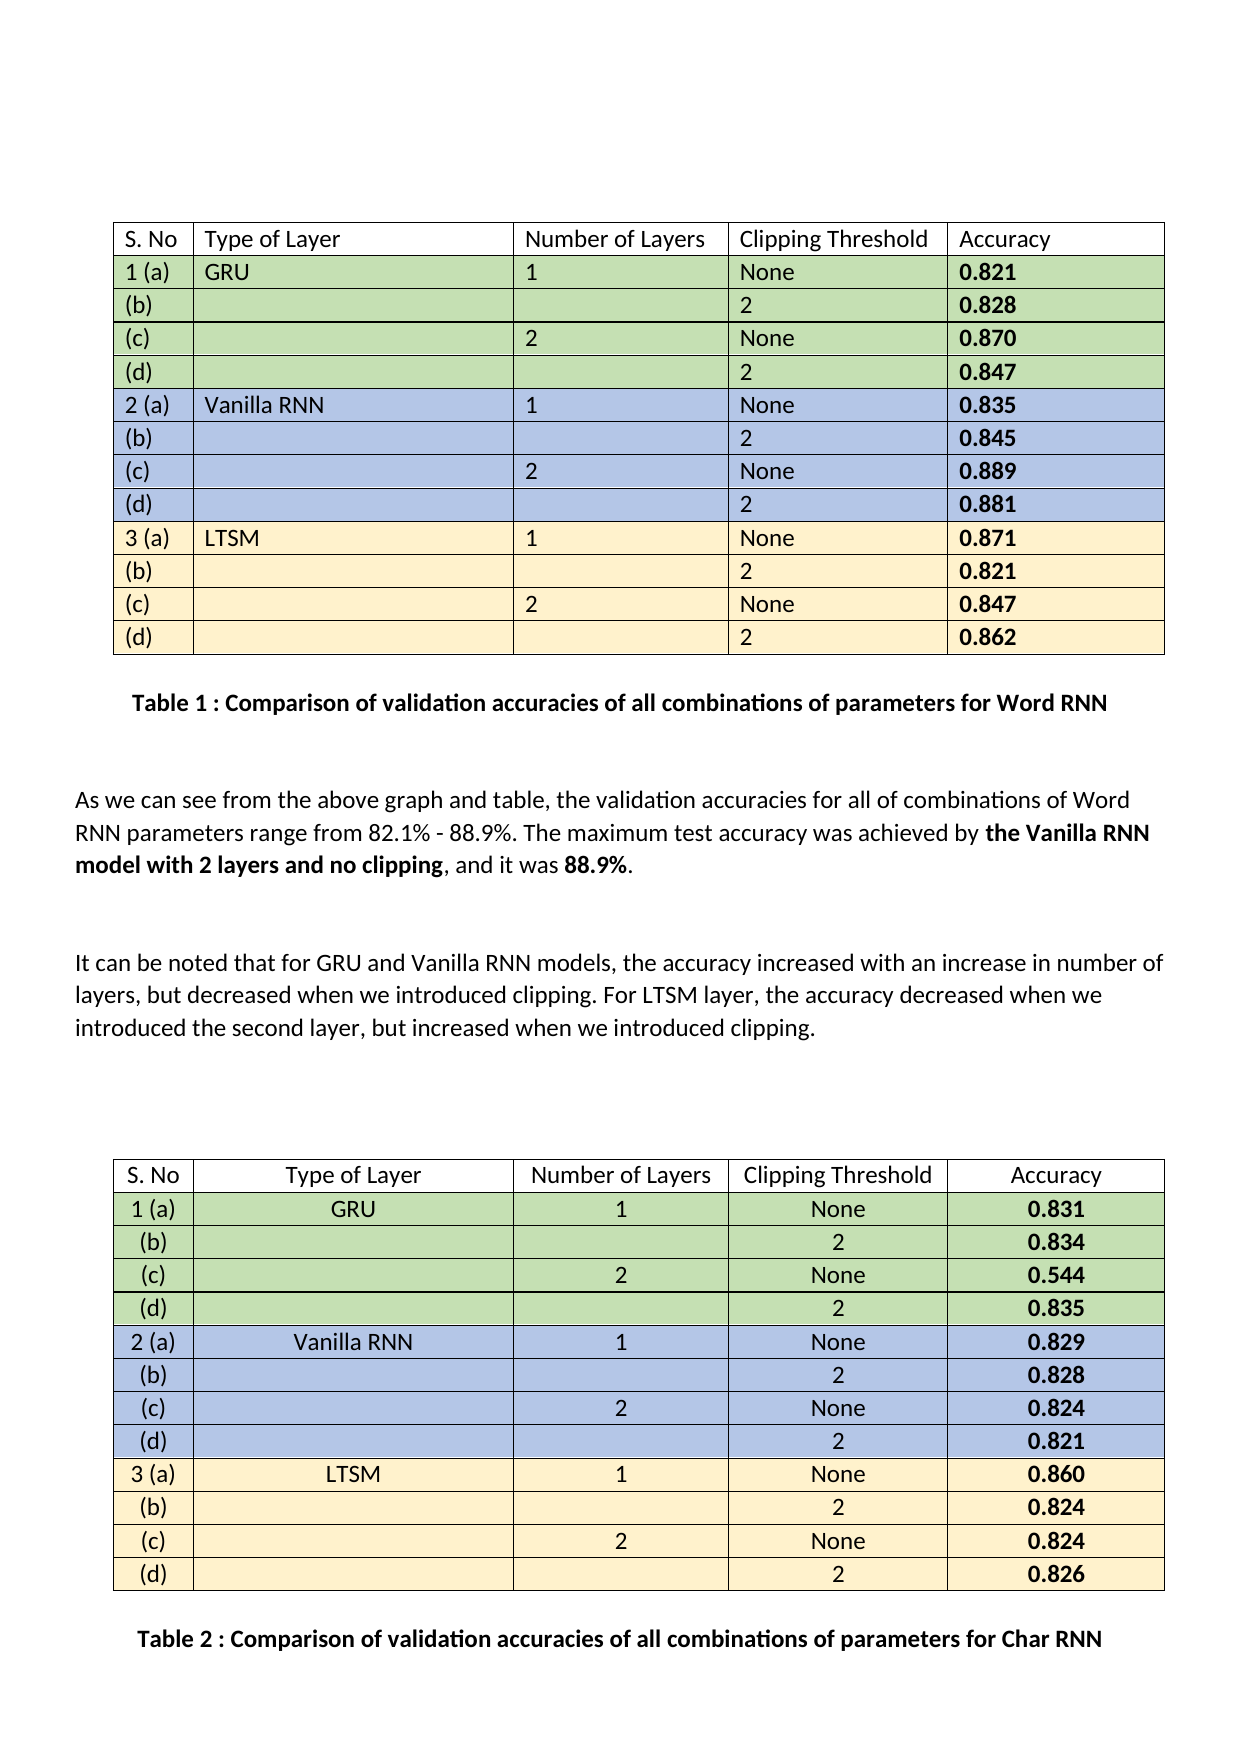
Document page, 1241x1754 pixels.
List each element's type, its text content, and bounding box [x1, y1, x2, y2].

table_cell (c) [114, 455, 193, 487]
text It can be noted that for GRU and Vanilla RNN models, the accuracy increased with an increase in number of layers, but decreased when we introduced clipping. For LTSM layer, the accuracy decreased when we introduced the second layer, but increased when we introduced clipping. [75, 947, 1165, 1042]
table_cell 0.828 [948, 289, 1164, 321]
table_cell GRU [194, 1193, 513, 1225]
table_cell 0.860 [948, 1459, 1164, 1491]
table_cell [194, 1425, 513, 1457]
table_cell [514, 1359, 728, 1391]
table_cell 0.845 [948, 422, 1164, 454]
table_cell 2 (a) [114, 389, 193, 421]
table_cell 3 (a) [114, 1459, 193, 1491]
table_cell (b) [114, 1226, 193, 1258]
table_cell GRU [194, 256, 513, 288]
table_cell None [729, 1193, 947, 1225]
table_cell 0.828 [948, 1359, 1164, 1391]
table_cell [194, 489, 513, 521]
table_cell [514, 1226, 728, 1258]
table_cell [194, 1492, 513, 1524]
table_cell 2 [729, 356, 947, 388]
table_cell [194, 555, 513, 587]
table_cell 2 [729, 1492, 947, 1524]
table_cell 0.834 [948, 1226, 1164, 1258]
text As we can see from the above graph and table, the validation accuracies for all of combinations of Word RNN parameters range from 82.1% - 88.9%. The maximum test accuracy was achieved by the Vanilla RNN model with 2 layers and no clipping, and it was 88.9%. [75, 785, 1165, 880]
table_cell None [729, 256, 947, 288]
table_cell [514, 1492, 728, 1524]
table_cell 1 [514, 1326, 728, 1358]
table_cell 0.821 [948, 256, 1164, 288]
table_cell (b) [114, 1492, 193, 1524]
table_cell 0.821 [948, 1425, 1164, 1457]
table_cell None [729, 588, 947, 620]
table_header Number of Layers [514, 1160, 728, 1192]
table_cell (d) [114, 489, 193, 521]
table_header Type of Layer [194, 223, 513, 255]
text Table 2 : Comparison of validation accuracies of all combinations of parameters for Char RNN [75, 1591, 1165, 1654]
table_cell 0.544 [948, 1259, 1164, 1291]
table_cell 2 [729, 422, 947, 454]
table_cell [514, 621, 728, 653]
table_header Number of Layers [514, 223, 728, 255]
table_header S. No [114, 223, 193, 255]
table_cell [194, 1392, 513, 1424]
table_cell 1 [514, 1459, 728, 1491]
table_header Type of Layer [194, 1160, 513, 1192]
table_cell [194, 588, 513, 620]
table_cell None [729, 455, 947, 487]
table_cell 1 (a) [114, 1193, 193, 1225]
table_cell [194, 1226, 513, 1258]
table_cell LTSM [194, 522, 513, 554]
table_cell [514, 489, 728, 521]
table_cell 0.871 [948, 522, 1164, 554]
table_cell Vanilla RNN [194, 1326, 513, 1358]
table_cell None [729, 1392, 947, 1424]
table_cell 0.889 [948, 455, 1164, 487]
table_cell 0.824 [948, 1392, 1164, 1424]
table_cell (d) [114, 1558, 193, 1590]
table_cell 2 (a) [114, 1326, 193, 1358]
table_header Accuracy [948, 1160, 1164, 1192]
table_cell LTSM [194, 1459, 513, 1491]
table_cell [514, 289, 728, 321]
table_cell 2 [729, 555, 947, 587]
table_cell None [729, 522, 947, 554]
table_cell 0.821 [948, 555, 1164, 587]
table_cell (c) [114, 588, 193, 620]
table_cell (d) [114, 621, 193, 653]
table_cell (c) [114, 323, 193, 354]
table_cell 1 [514, 522, 728, 554]
table_header S. No [114, 1160, 193, 1192]
table_cell [514, 1558, 728, 1590]
table_cell Vanilla RNN [194, 389, 513, 421]
table_cell 0.829 [948, 1326, 1164, 1358]
table_cell 2 [514, 455, 728, 487]
table_cell None [729, 1459, 947, 1491]
table_cell (b) [114, 555, 193, 587]
table_cell 0.870 [948, 323, 1164, 354]
table_cell [514, 422, 728, 454]
table_cell 0.847 [948, 356, 1164, 388]
table_cell [514, 1425, 728, 1457]
table_cell 1 [514, 1193, 728, 1225]
table_cell 0.881 [948, 489, 1164, 521]
table_cell [194, 1558, 513, 1590]
table_cell 2 [514, 1392, 728, 1424]
table_cell (d) [114, 1425, 193, 1457]
table_cell (b) [114, 1359, 193, 1391]
table_cell [194, 289, 513, 321]
table_cell [514, 555, 728, 587]
table_cell 2 [729, 489, 947, 521]
table_cell 0.824 [948, 1525, 1164, 1557]
table_cell (c) [114, 1392, 193, 1424]
text Table 1 : Comparison of validation accuracies of all combinations of parameters for Word RNN [75, 654, 1165, 717]
table_cell 1 [514, 389, 728, 421]
table_cell 2 [514, 1259, 728, 1291]
table_cell (c) [114, 1259, 193, 1291]
table_cell None [729, 1525, 947, 1557]
table_cell [194, 1525, 513, 1557]
table_cell 0.826 [948, 1558, 1164, 1590]
table_cell 3 (a) [114, 522, 193, 554]
table_cell None [729, 389, 947, 421]
table_cell [194, 621, 513, 653]
table_cell 1 (a) [114, 256, 193, 288]
table_cell None [729, 323, 947, 354]
table_cell [194, 323, 513, 354]
table_cell (b) [114, 289, 193, 321]
table_cell [194, 1259, 513, 1291]
table_cell 1 [514, 256, 728, 288]
table_cell (d) [114, 1293, 193, 1324]
table_cell 2 [729, 289, 947, 321]
table_header Clipping Threshold [729, 223, 947, 255]
table_cell (c) [114, 1525, 193, 1557]
table_cell 0.831 [948, 1193, 1164, 1225]
table_cell [194, 422, 513, 454]
table_cell 0.835 [948, 389, 1164, 421]
table_cell 2 [729, 1558, 947, 1590]
table_cell (d) [114, 356, 193, 388]
table_cell 2 [514, 323, 728, 354]
table_cell 0.862 [948, 621, 1164, 653]
table_header Clipping Threshold [729, 1160, 947, 1192]
table_cell [194, 455, 513, 487]
table_cell [514, 1293, 728, 1324]
table_cell (b) [114, 422, 193, 454]
table_cell 2 [514, 1525, 728, 1557]
table_cell 0.824 [948, 1492, 1164, 1524]
table_cell [194, 356, 513, 388]
table_cell 0.847 [948, 588, 1164, 620]
table_cell 2 [514, 588, 728, 620]
table_cell [194, 1359, 513, 1391]
table_cell 2 [729, 1293, 947, 1324]
table_header Accuracy [948, 223, 1164, 255]
table_cell 2 [729, 1425, 947, 1457]
table_cell 0.835 [948, 1293, 1164, 1324]
table_cell 2 [729, 621, 947, 653]
table_cell 2 [729, 1359, 947, 1391]
table_cell [194, 1293, 513, 1324]
table_cell [514, 356, 728, 388]
table_cell None [729, 1259, 947, 1291]
table_cell 2 [729, 1226, 947, 1258]
table_cell None [729, 1326, 947, 1358]
